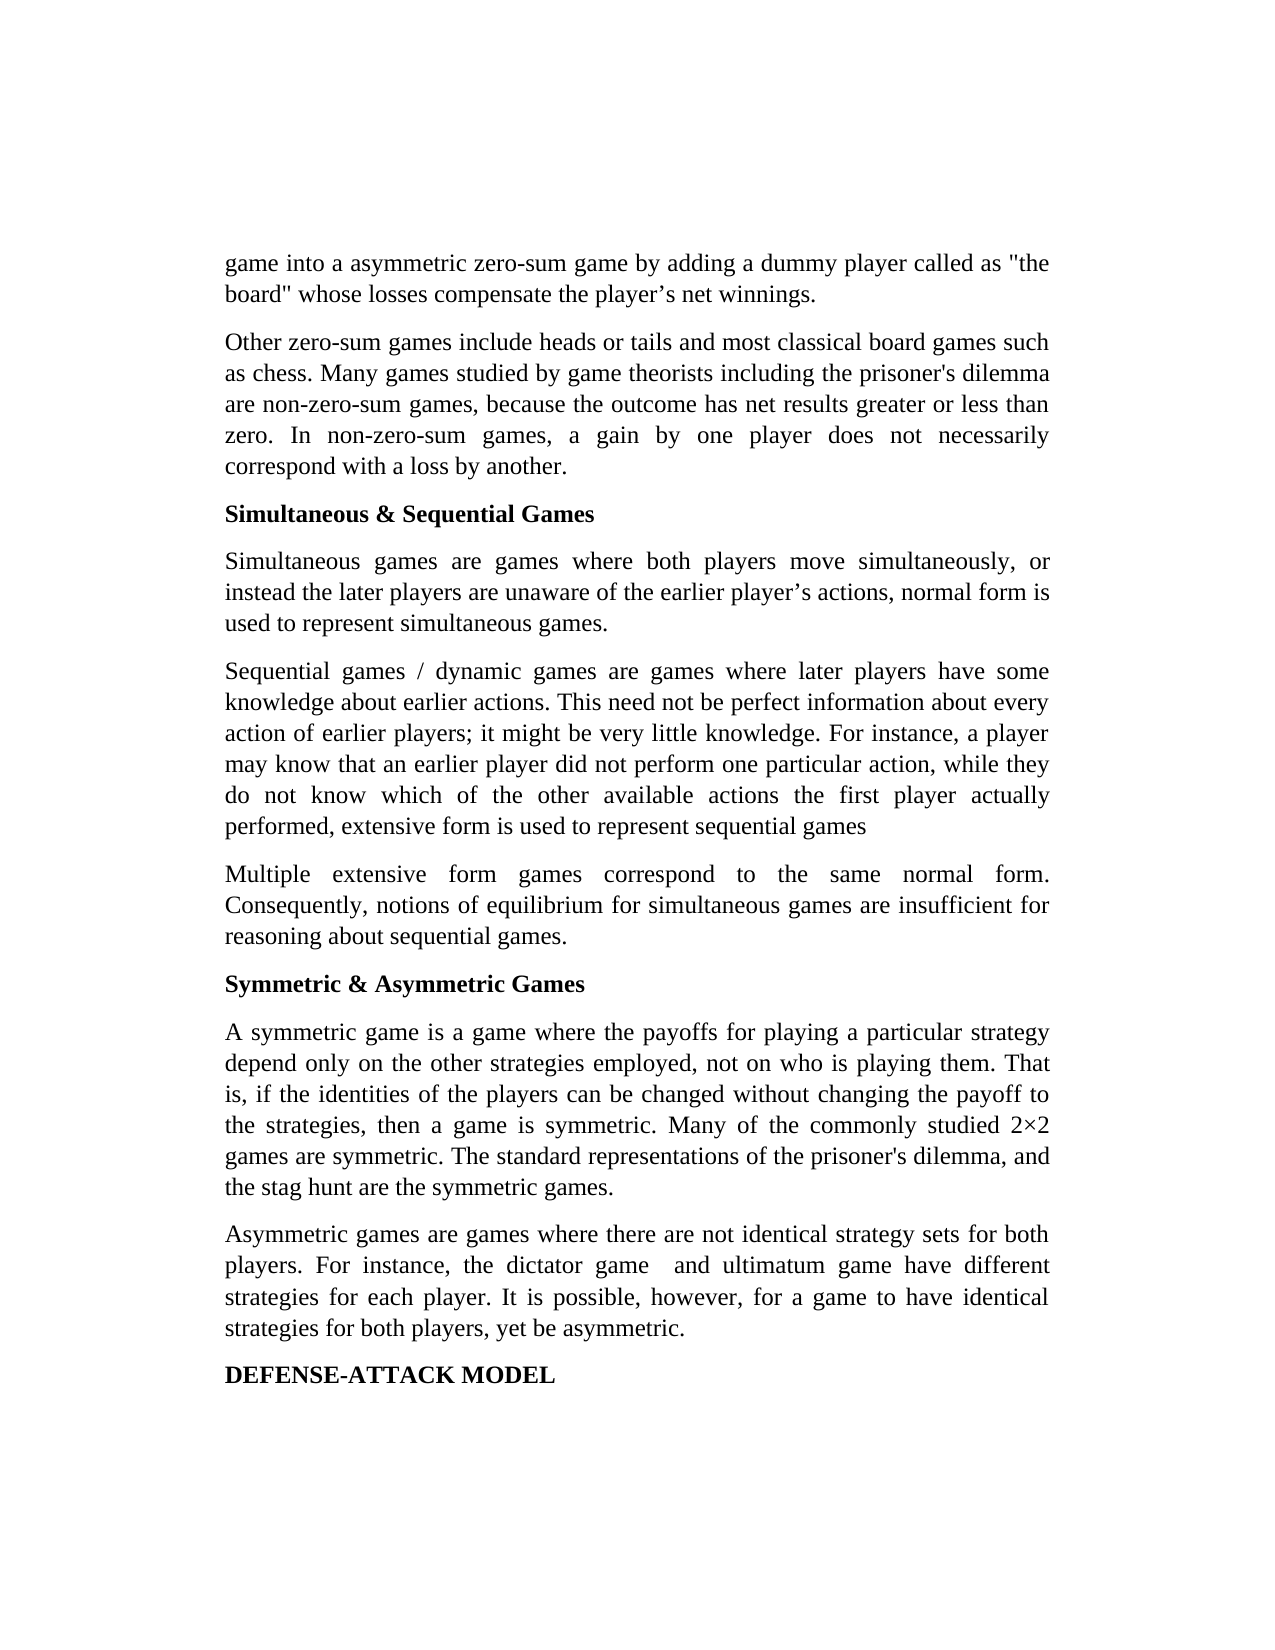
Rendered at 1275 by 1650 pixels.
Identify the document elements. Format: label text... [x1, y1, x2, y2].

text A symmetric game is a game where the payoffs for playing a particular strategy depend only on the other strategies employed, not on who is playing them. That is, if the identities of the players can be changed without changing the payoff to the strategies, then a game is symmetric. Many of the commonly studied 2×2 games are symmetric. The standard representations of the prisoner's dilemma, and the stag hunt are the symmetric games. [224, 1017, 1051, 1201]
text Sequential games / dynamic games are games where later players have some knowledge about earlier actions. This need not be perfect information about every action of earlier players; it might be very little knowledge. For instance, a player may know that an earlier player did not perform one particular action, while they do not know which of the other available actions the first player actually performed, extensive form is used to represent sequential games [224, 656, 1051, 840]
text Simultaneous & Sequential Games [224, 499, 1051, 527]
text Other zero-sum games include heads or tails and most classical board games such as chess. Many games studied by game theorists including the prisoner's dilemma are non-zero-sum games, because the outcome has net results greater or less than zero. In non-zero-sum games, a gain by one player does not necessarily correspond with a loss by another. [224, 327, 1051, 480]
text Multiple extensive form games correspond to the same normal form. Consequently, notions of equilibrium for simultaneous games are insufficient for reasoning about sequential games. [224, 859, 1051, 950]
text DEFENSE-ATTACK MODEL [224, 1360, 1051, 1389]
text Symmetric & Asymmetric Games [224, 969, 1051, 998]
text Simultaneous games are games where both players move simultaneously, or instead the later players are unaware of the earlier player’s actions, normal form is used to represent simultaneous games. [224, 546, 1051, 637]
text Asymmetric games are games where there are not identical strategy sets for both players. For instance, the dictator game and ultimatum game have different strategies for each player. It is possible, however, for a game to have identical strategies for both players, yet be asymmetric. [224, 1219, 1051, 1341]
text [224, 248, 1051, 308]
